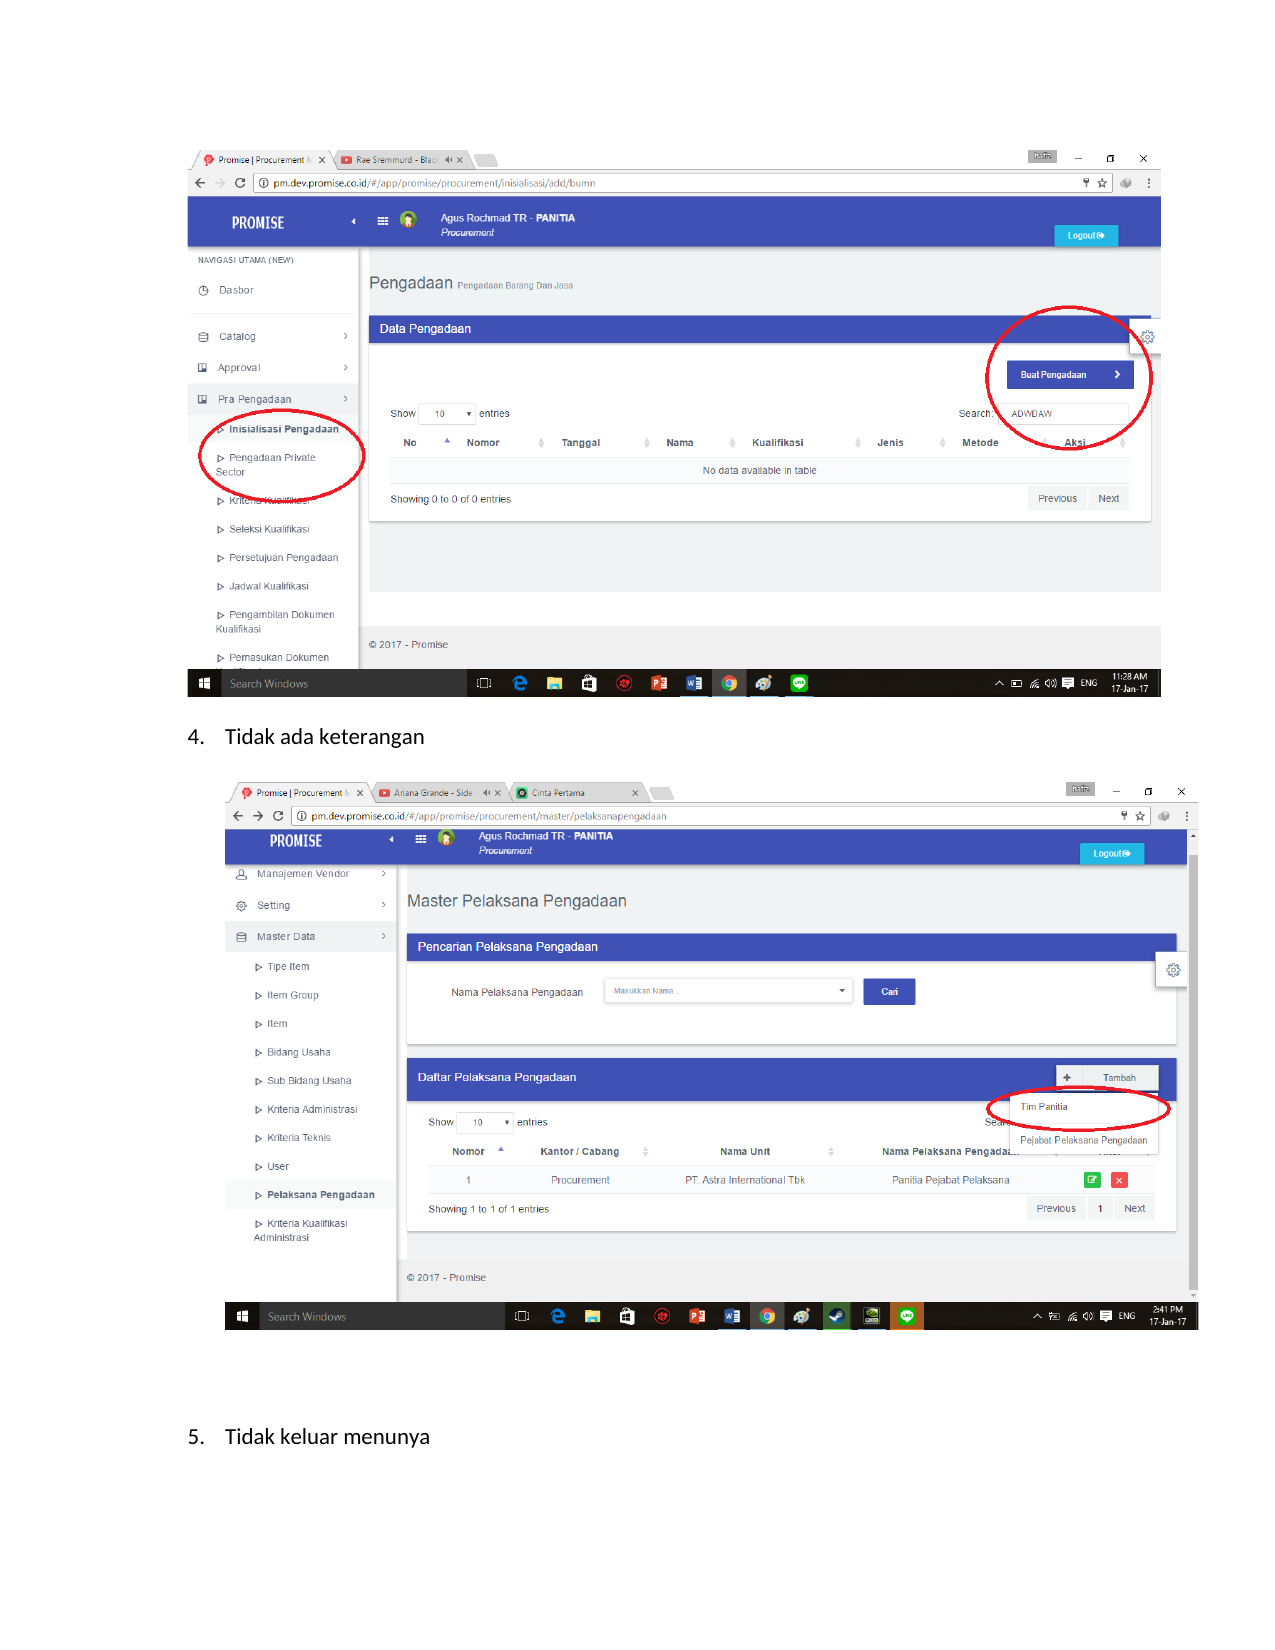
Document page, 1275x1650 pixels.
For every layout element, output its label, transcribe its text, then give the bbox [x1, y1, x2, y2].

picture [187, 150, 1161, 697]
list Tidak keluar menunya [187, 1422, 1125, 1450]
picture [225, 782, 1199, 1330]
list Tidak ada keterangan [187, 722, 1125, 750]
